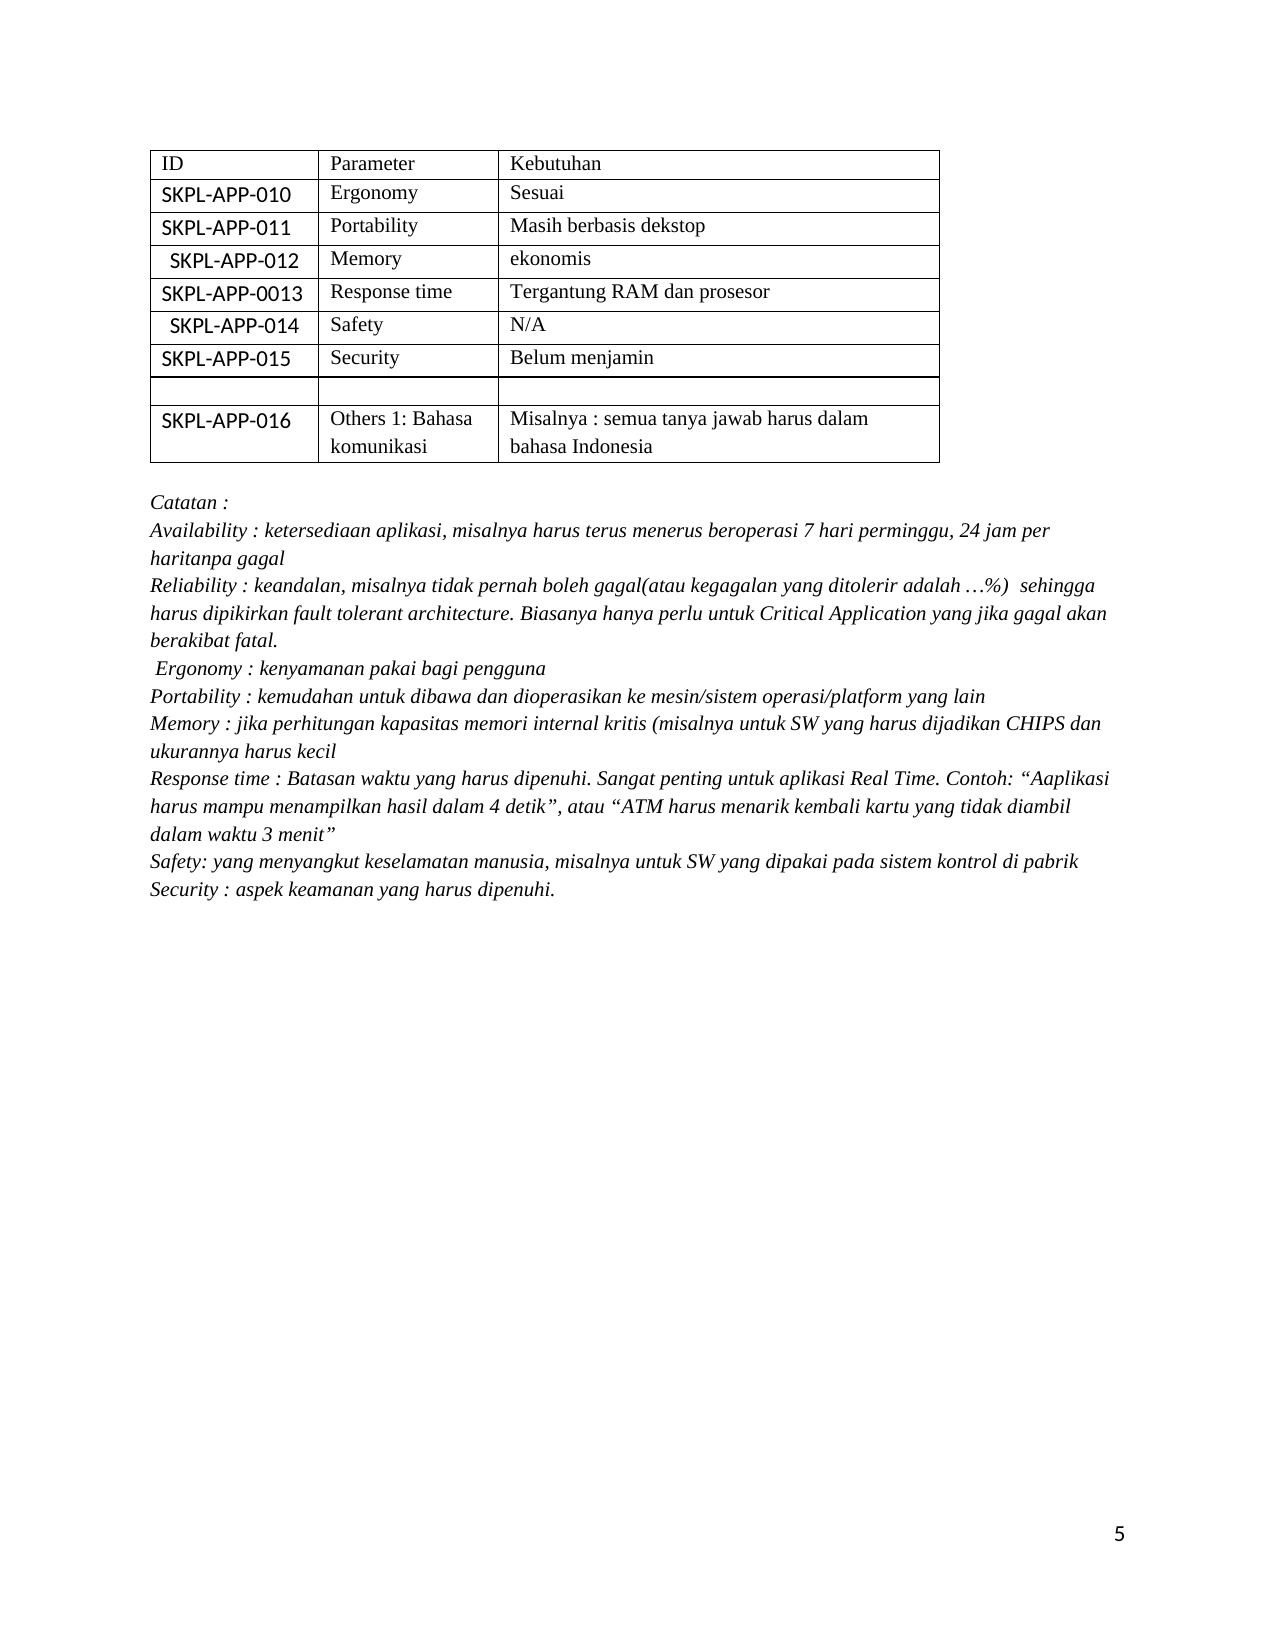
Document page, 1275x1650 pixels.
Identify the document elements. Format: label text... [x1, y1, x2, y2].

text Safety: yang menyangkut keselamatan manusia, misalnya untuk SW yang dipakai pada sistem kontrol di pabrik [150, 849, 1125, 873]
text Catatan : [150, 490, 1125, 514]
table_cell Sesuai [499, 180, 939, 212]
table_header ID [151, 151, 318, 179]
table_cell SKPL-APP-0013 [151, 279, 318, 311]
table_header Kebutuhan [499, 151, 939, 179]
text Memory : jika perhitungan kapasitas memori internal kritis (misalnya untuk SW yang harus dijadikan CHIPS dan ukurannya harus kecil [150, 711, 1125, 763]
table_cell Response time [319, 279, 498, 311]
text Response time : Batasan waktu yang harus dipenuhi. Sangat penting untuk aplikasi Real Time. Contoh: “Aaplikasi harus mampu menampilkan hasil dalam 4 detik”, atau “ATM harus menarik kembali kartu yang tidak diambil dalam waktu 3 menit” [150, 766, 1125, 846]
table_cell Safety [319, 312, 498, 343]
table_cell SKPL-APP-010 [151, 180, 318, 212]
table_header Parameter [319, 151, 498, 179]
table_cell [499, 378, 939, 405]
table_cell Misalnya : semua tanya jawab harus dalam bahasa Indonesia [499, 406, 939, 462]
table_cell [151, 378, 318, 405]
table_cell Others 1: Bahasa komunikasi [319, 406, 498, 462]
table_cell Memory [319, 246, 498, 278]
table_cell Masih berbasis dekstop [499, 213, 939, 245]
table_cell Ergonomy [319, 180, 498, 212]
table_cell [319, 378, 498, 405]
text Ergonomy : kenyamanan pakai bagi pengguna [150, 656, 1125, 680]
table_cell Belum menjamin [499, 345, 939, 376]
text Security : aspek keamanan yang harus dipenuhi. [150, 877, 1125, 901]
text Portability : kemudahan untuk dibawa dan dioperasikan ke mesin/sistem operasi/platform yang lain [150, 683, 1125, 708]
table_cell SKPL-APP-016 [151, 406, 318, 462]
table_cell SKPL-APP-015 [151, 345, 318, 376]
table_cell Tergantung RAM dan prosesor [499, 279, 939, 311]
table_cell ekonomis [499, 246, 939, 278]
table_cell N/A [499, 312, 939, 343]
table_cell SKPL-APP-012 [151, 246, 318, 278]
table_cell Security [319, 345, 498, 376]
table_cell SKPL-APP-014 [151, 312, 318, 343]
table_cell SKPL-APP-011 [151, 213, 318, 245]
text Availability : ketersediaan aplikasi, misalnya harus terus menerus beroperasi 7 hari perminggu, 24 jam per haritanpa gagal [150, 518, 1125, 569]
table_cell Portability [319, 213, 498, 245]
text Reliability : keandalan, misalnya tidak pernah boleh gagal(atau kegagalan yang ditolerir adalah …%) sehingga harus dipikirkan fault tolerant architecture. Biasanya hanya perlu untuk Critical Application yang jika gagal akan berakibat fatal. [150, 573, 1125, 652]
